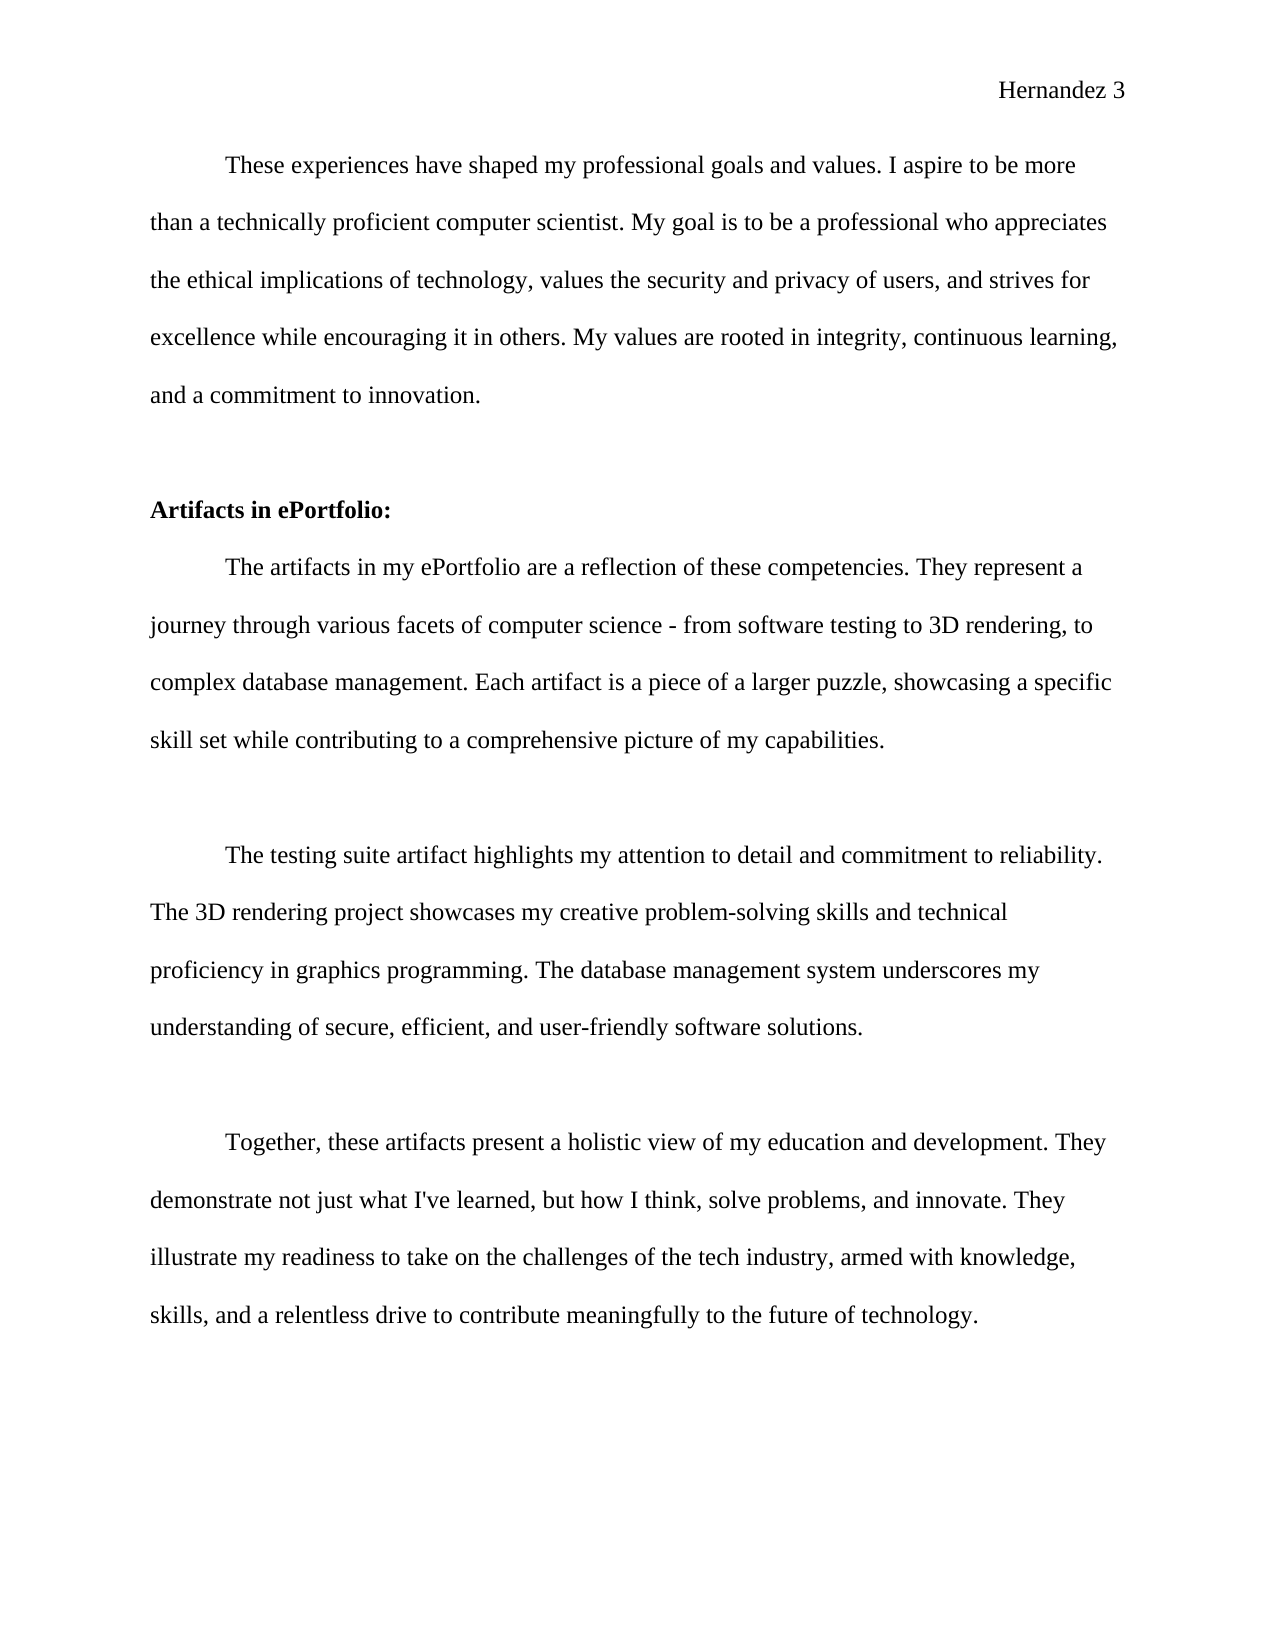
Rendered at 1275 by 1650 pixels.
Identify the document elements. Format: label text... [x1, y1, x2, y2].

text The testing suite artifact highlights my attention to detail and commitment to reliability. The 3D rendering project showcases my creative problem-solving skills and technical proficiency in graphics programming. The database management system underscores my understanding of secure, efficient, and user-friendly software solutions. [150, 840, 1125, 1041]
text The artifacts in my ePortfolio are a reflection of these competencies. They represent a journey through various facets of computer science - from software testing to 3D rendering, to complex database management. Each artifact is a piece of a larger puzzle, showcasing a specific skill set while contributing to a comprehensive picture of my capabilities. [150, 552, 1125, 754]
text Together, these artifacts present a holistic view of my education and development. They demonstrate not just what I've learned, but how I think, solve problems, and innovate. They illustrate my readiness to take on the challenges of the tech industry, armed with knowledge, skills, and a relentless drive to contribute meaningfully to the future of technology. [150, 1127, 1125, 1329]
text These experiences have shaped my professional goals and values. I aspire to be more than a technically proficient computer scientist. My goal is to be a professional who appreciates the ethical implications of technology, values the security and privacy of users, and strives for excellence while encouraging it in others. My values are rooted in integrity, continuous learning, and a commitment to innovation. [150, 150, 1125, 409]
text Artifacts in ePortfolio: [150, 495, 1125, 524]
